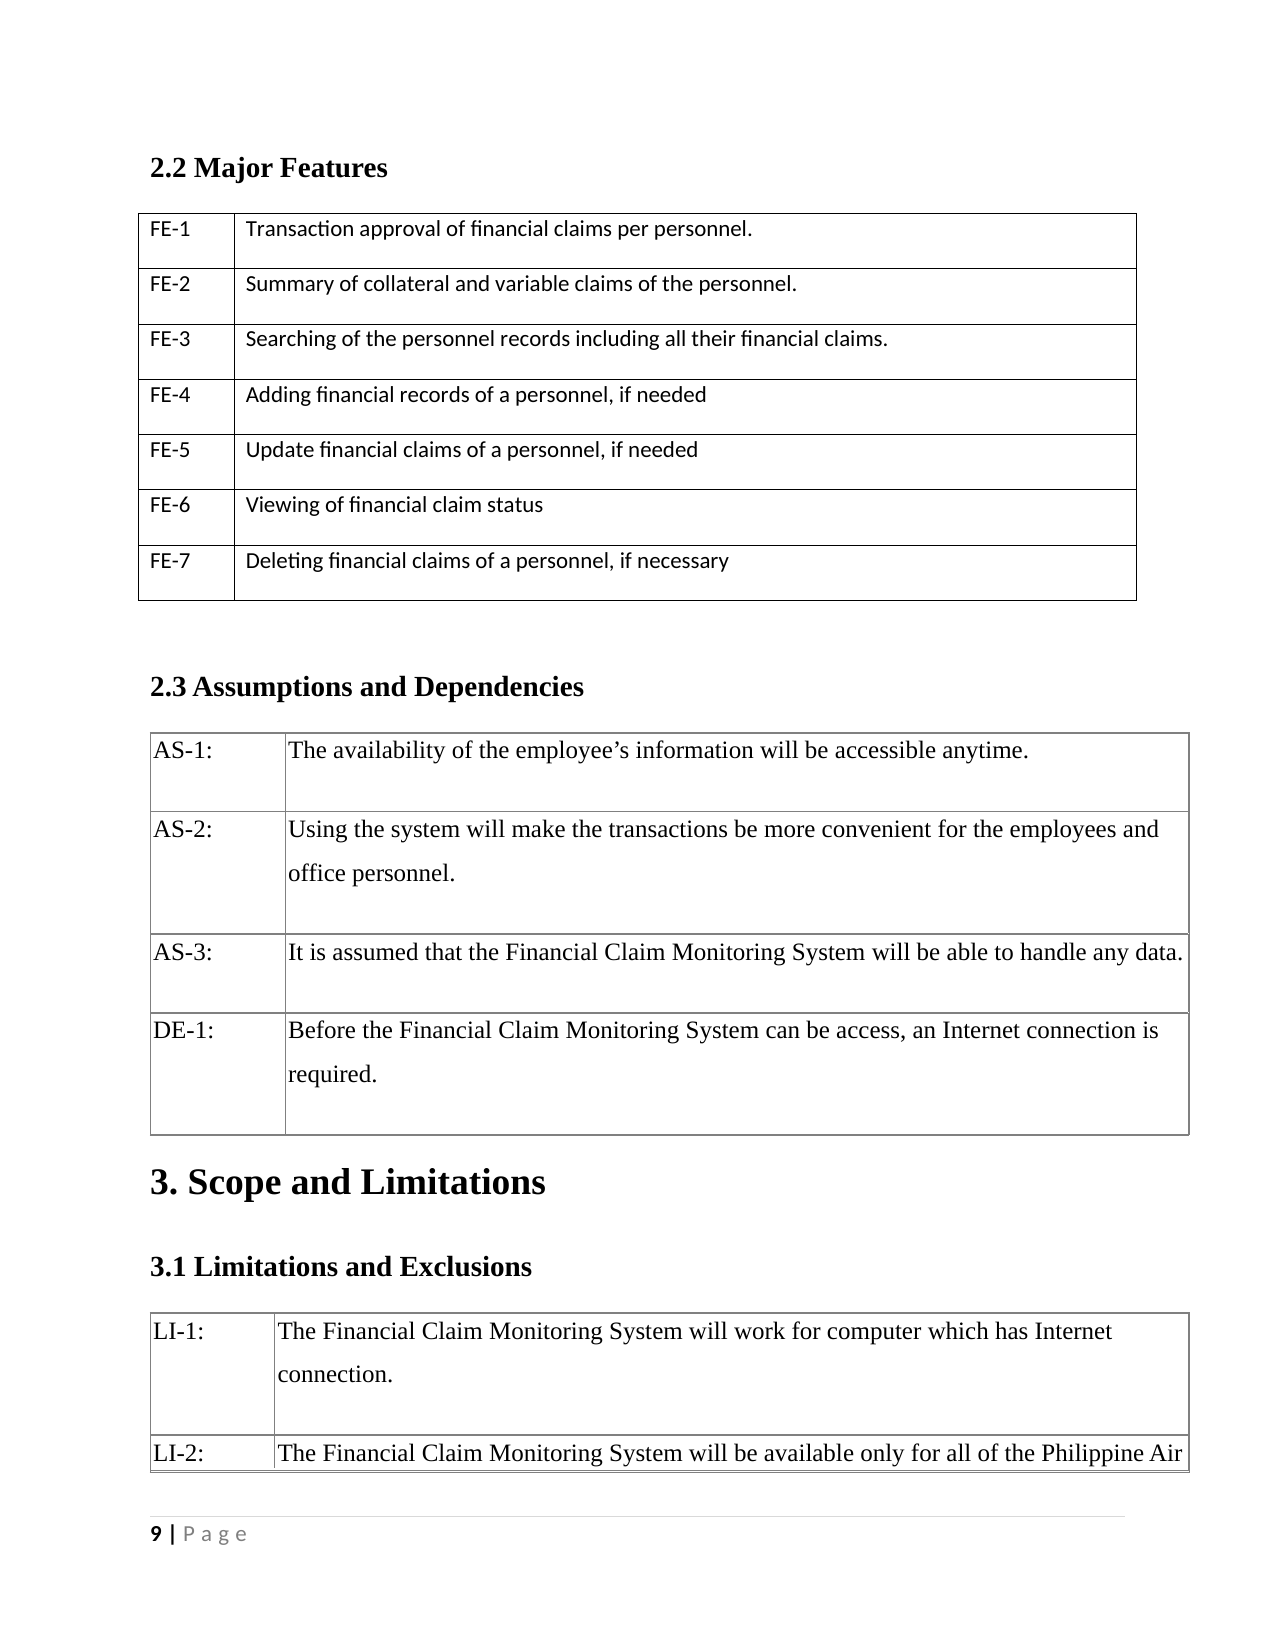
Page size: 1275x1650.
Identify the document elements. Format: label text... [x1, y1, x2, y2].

table_cell Searching of the personnel records including all their financial claims. [235, 325, 1136, 379]
table_cell Before the Financial Claim Monitoring System can be access, an Internet connection is required. [286, 1014, 1188, 1134]
table_header AS-1: [151, 734, 285, 811]
table_header The availability of the employee’s information will be accessible anytime. [286, 734, 1188, 811]
table_cell Update financial claims of a personnel, if needed [235, 435, 1136, 489]
table_cell Using the system will make the transactions be more convenient for the employees and office personnel. [286, 812, 1188, 933]
table_cell FE-3 [139, 325, 234, 379]
table_cell Viewing of financial claim status [235, 490, 1136, 545]
subtitle 2.3 Assumptions and Dependencies [150, 669, 1125, 703]
table_header The Financial Claim Monitoring System will work for computer which has Internet connection. [275, 1314, 1188, 1434]
table_cell LI-2: [151, 1436, 274, 1469]
table_cell DE-1: [151, 1014, 285, 1134]
table_cell It is assumed that the Financial Claim Monitoring System will be able to handle any data. [286, 935, 1188, 1012]
table_cell AS-3: [151, 935, 285, 1012]
subtitle 2.2 Major Features [150, 150, 1125, 183]
table_cell AS-2: [151, 812, 285, 933]
subtitle 3. Scope and Limitations [150, 1160, 1125, 1203]
table_cell FE-2 [139, 269, 234, 323]
table_cell Deleting financial claims of a personnel, if necessary [235, 546, 1136, 600]
table_cell Summary of collateral and variable claims of the personnel. [235, 269, 1136, 323]
table_cell FE-5 [139, 435, 234, 489]
table_cell FE-6 [139, 490, 234, 545]
subtitle 3.1 Limitations and Exclusions [150, 1249, 1125, 1283]
table_header FE-1 [139, 214, 234, 268]
table_cell FE-4 [139, 380, 234, 434]
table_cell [274, 1436, 1188, 1469]
table_cell FE-7 [139, 546, 234, 600]
table_header LI-1: [151, 1314, 274, 1434]
table_cell Adding financial records of a personnel, if needed [235, 380, 1136, 434]
table_header Transaction approval of financial claims per personnel. [235, 214, 1136, 268]
